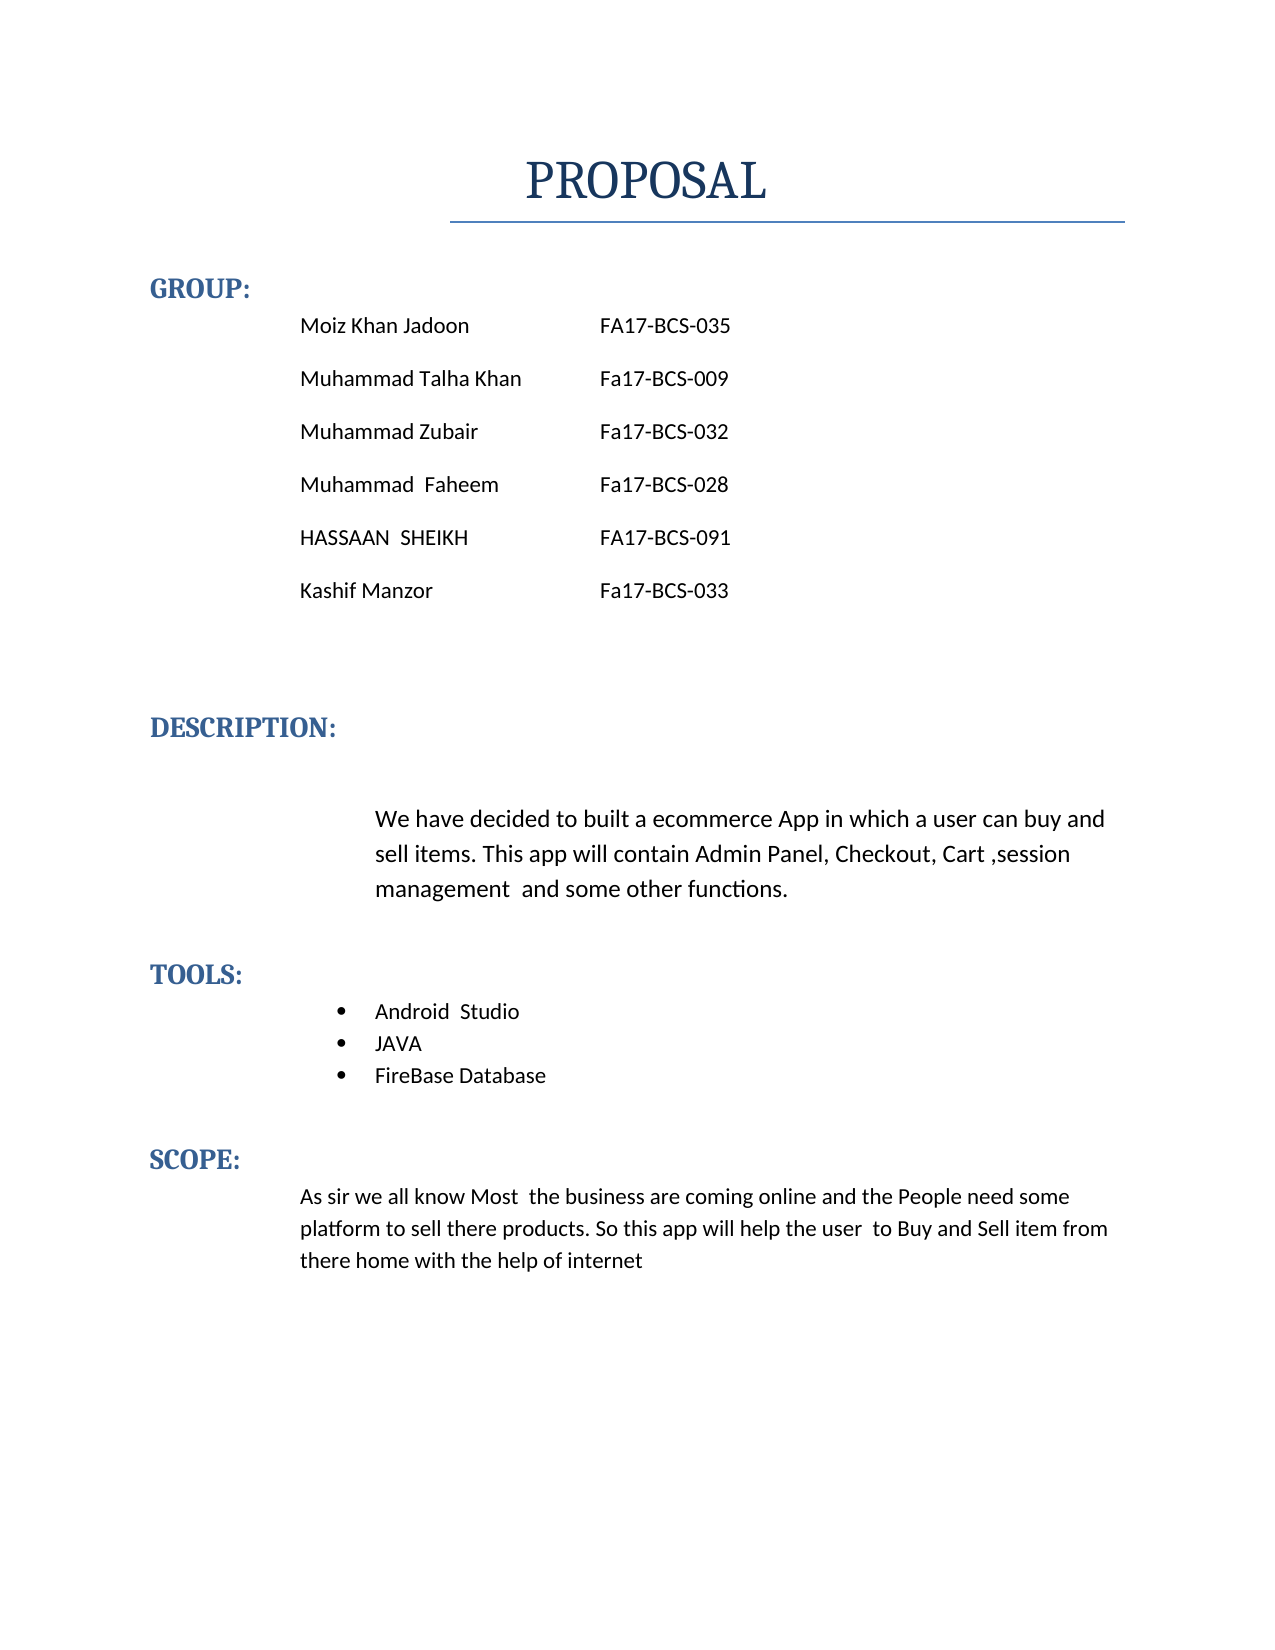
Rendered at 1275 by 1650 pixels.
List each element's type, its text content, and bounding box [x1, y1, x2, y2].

list JAVA [337, 1029, 1125, 1057]
subtitle TOOLS: [150, 958, 1125, 992]
title PROPOSAL [450, 150, 1125, 221]
text Moiz Khan Jadoon FA17-BCS-035 [225, 311, 1125, 339]
text Muhammad Zubair Fa17-BCS-032 [225, 417, 1125, 445]
text As sir we all know Most the business are coming online and the People need some platform to sell there products. So this app will help the user to Buy and Sell item from there home with the help of internet [300, 1182, 1125, 1274]
text Muhammad Talha Khan Fa17-BCS-009 [225, 364, 1125, 392]
subtitle DESCRIPTION: [150, 712, 1125, 745]
text HASSAAN SHEIKH FA17-BCS-091 [225, 523, 1125, 551]
text Kashif Manzor Fa17-BCS-033 [225, 576, 1125, 604]
list FireBase Database [337, 1061, 1125, 1089]
subtitle GROUP: [150, 273, 1125, 306]
list Android Studio [337, 997, 1125, 1025]
text We have decided to built a ecommerce App in which a user can buy and sell items. This app will contain Admin Panel, Checkout, Cart ,session management and some other functions. [375, 803, 1125, 904]
text Muhammad Faheem Fa17-BCS-028 [225, 470, 1125, 498]
subtitle SCOPE: [150, 1143, 1125, 1177]
